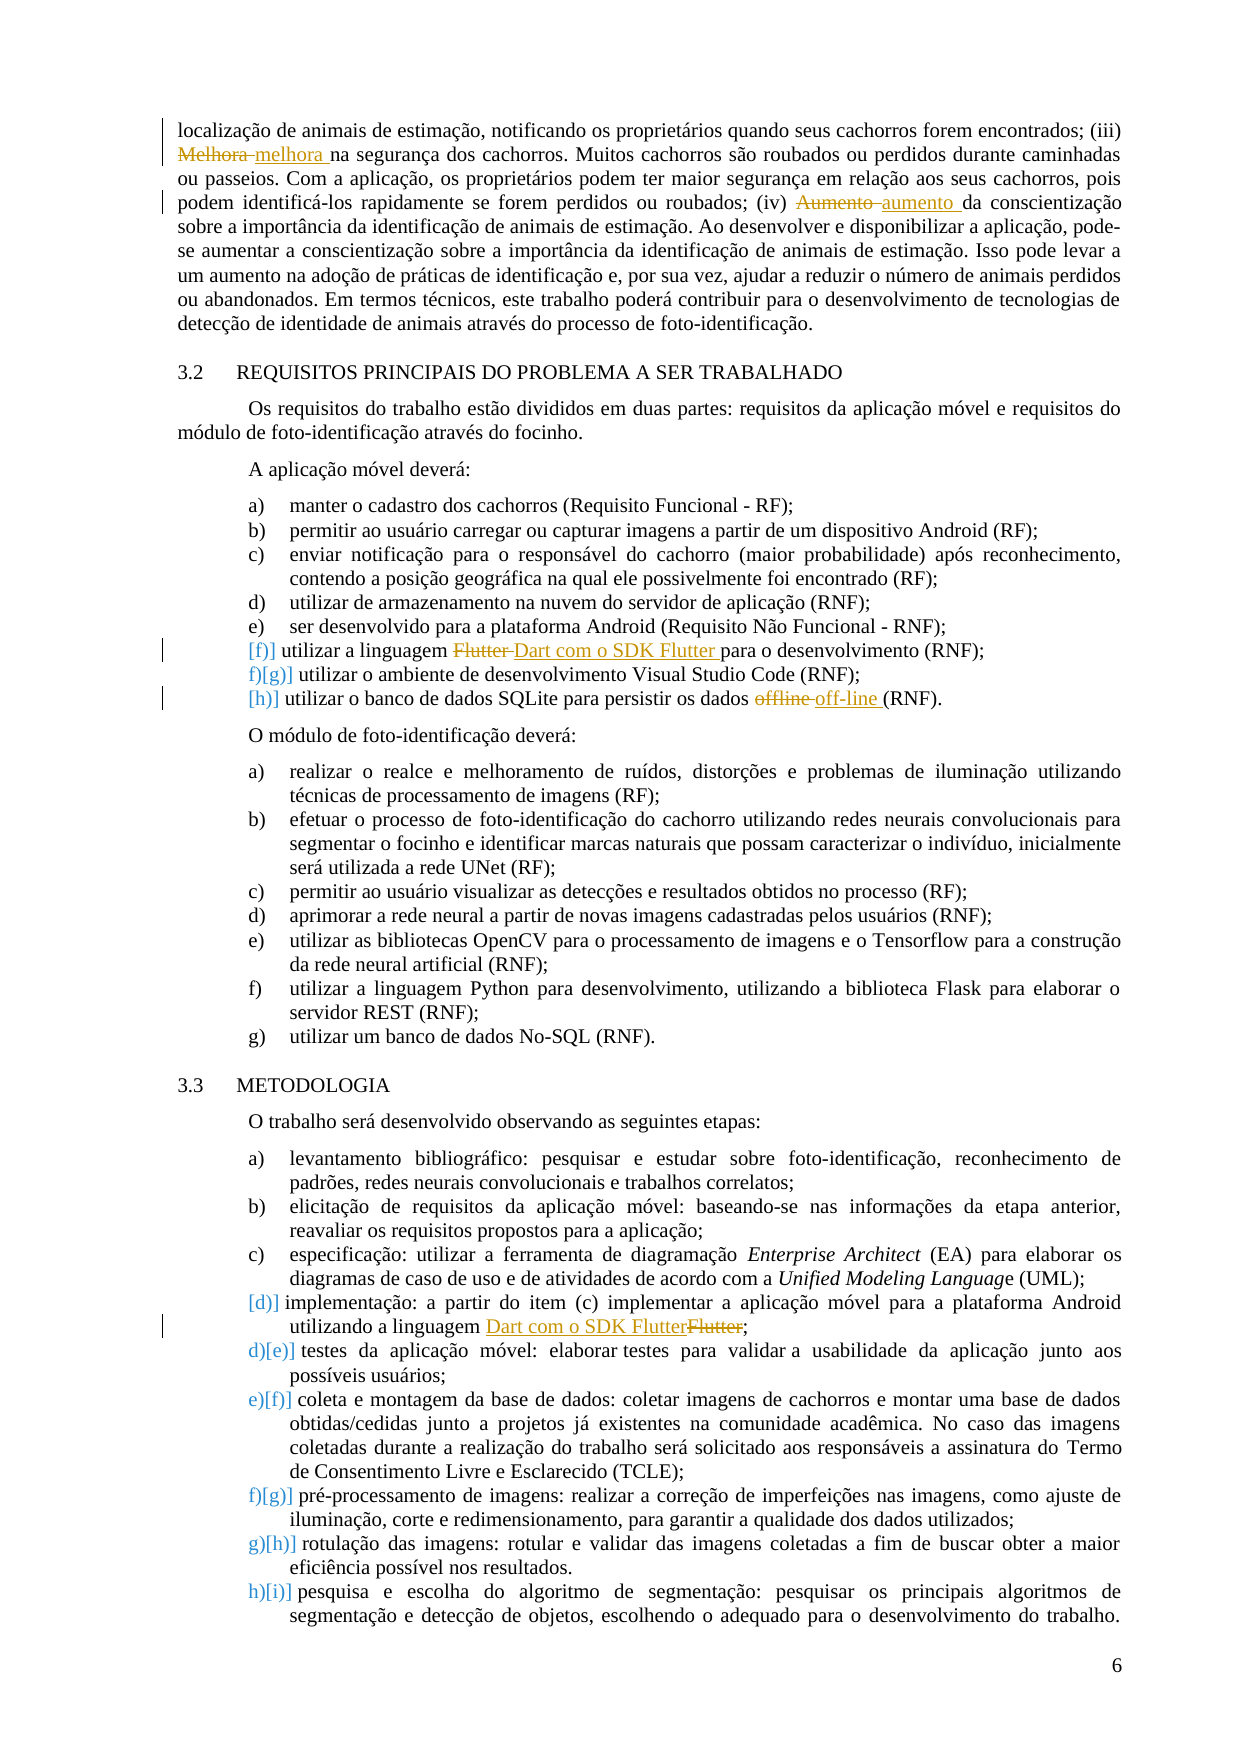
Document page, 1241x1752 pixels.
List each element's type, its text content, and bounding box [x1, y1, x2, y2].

list utilizar o banco de dados SQLite para persistir os dados (RNF). [248, 686, 1122, 710]
list testes da aplicação móvel: elaborar testes para validar a usabilidade da aplicação junto aos possíveis usuários; [248, 1338, 1122, 1387]
list implementação: a partir do item (c) implementar a aplicação móvel para a plataforma Android utilizando a linguagem ; [248, 1290, 1122, 1338]
list aprimorar a rede neural a partir de novas imagens cadastradas pelos usuários (RNF); [248, 903, 1122, 927]
list utilizar a linguagem Python para desenvolvimento, utilizando a biblioteca Flask para elaborar o servidor REST (RNF); [248, 976, 1122, 1024]
subtitle METODOLOGIA [177, 1073, 1122, 1097]
list utilizar a linguagem para o desenvolvimento (RNF); [248, 638, 1122, 662]
list pré-processamento de imagens: realizar a correção de imperfeições nas imagens, como ajuste de iluminação, corte e redimensionamento, para garantir a qualidade dos dados utilizados; [248, 1483, 1122, 1531]
text O módulo de foto-identificação deverá: [177, 722, 1122, 747]
text O trabalho será desenvolvido observando as seguintes etapas: [177, 1109, 1122, 1133]
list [248, 1579, 1122, 1627]
list utilizar de armazenamento na nuvem do servidor de aplicação (RNF); [248, 590, 1122, 614]
list realizar o realce e melhoramento de ruídos, distorções e problemas de iluminação utilizando técnicas de processamento de imagens (RF); [248, 759, 1122, 807]
list permitir ao usuário carregar ou capturar imagens a partir de um dispositivo Android (RF); [248, 517, 1122, 542]
list ser desenvolvido para a plataforma Android (Requisito Não Funcional - RNF); [248, 614, 1122, 638]
list utilizar um banco de dados No-SQL (RNF). [248, 1024, 1122, 1048]
list utilizar as bibliotecas OpenCV para o processamento de imagens e o Tensorflow para a construção da rede neural artificial (RNF); [248, 927, 1122, 976]
list elicitação de requisitos da aplicação móvel: baseando-se nas informações da etapa anterior, reavaliar os requisitos propostos para a aplicação; [248, 1194, 1122, 1242]
text Os requisitos do trabalho estão divididos em duas partes: requisitos da aplicação móvel e requisitos do módulo de foto-identificação através do focinho. [177, 396, 1122, 444]
list permitir ao usuário visualizar as detecções e resultados obtidos no processo (RF); [248, 879, 1122, 903]
subtitle REQUISITOS PRINCIPAIS DO PROBLEMA A SER TRABALHADO [177, 360, 1122, 384]
list manter o cadastro dos cachorros (Requisito Funcional - RF); [248, 493, 1122, 517]
list rotulação das imagens: rotular e validar das imagens coletadas a fim de buscar obter a maior eficiência possível nos resultados. [248, 1531, 1122, 1579]
text A aplicação móvel deverá: [177, 457, 1122, 481]
list coleta e montagem da base de dados: coletar imagens de cachorros e montar uma base de dados obtidas/cedidas junto a projetos já existentes na comunidade acadêmica. No caso das imagens coletadas durante a realização do trabalho será solicitado aos responsáveis a assinatura do Termo de Consentimento Livre e Esclarecido (TCLE); [248, 1387, 1122, 1483]
list levantamento bibliográfico: pesquisar e estudar sobre foto-identificação, reconhecimento de padrões, redes neurais convolucionais e trabalhos correlatos; [248, 1146, 1122, 1194]
list utilizar o ambiente de desenvolvimento Visual Studio Code (RNF); [248, 662, 1122, 686]
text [177, 118, 1122, 335]
list enviar notificação para o responsável do cachorro (maior probabilidade) após reconhecimento, contendo a posição geográfica na qual ele possivelmente foi encontrado (RF); [248, 542, 1122, 590]
list especificação: utilizar a ferramenta de diagramação Enterprise Architect (EA) para elaborar os diagramas de caso de uso e de atividades de acordo com a Unified Modeling Language (UML); [248, 1242, 1122, 1290]
list efetuar o processo de foto-identificação do cachorro utilizando redes neurais convolucionais para segmentar o focinho e identificar marcas naturais que possam caracterizar o indivíduo, inicialmente será utilizada a rede UNet (RF); [248, 807, 1122, 879]
